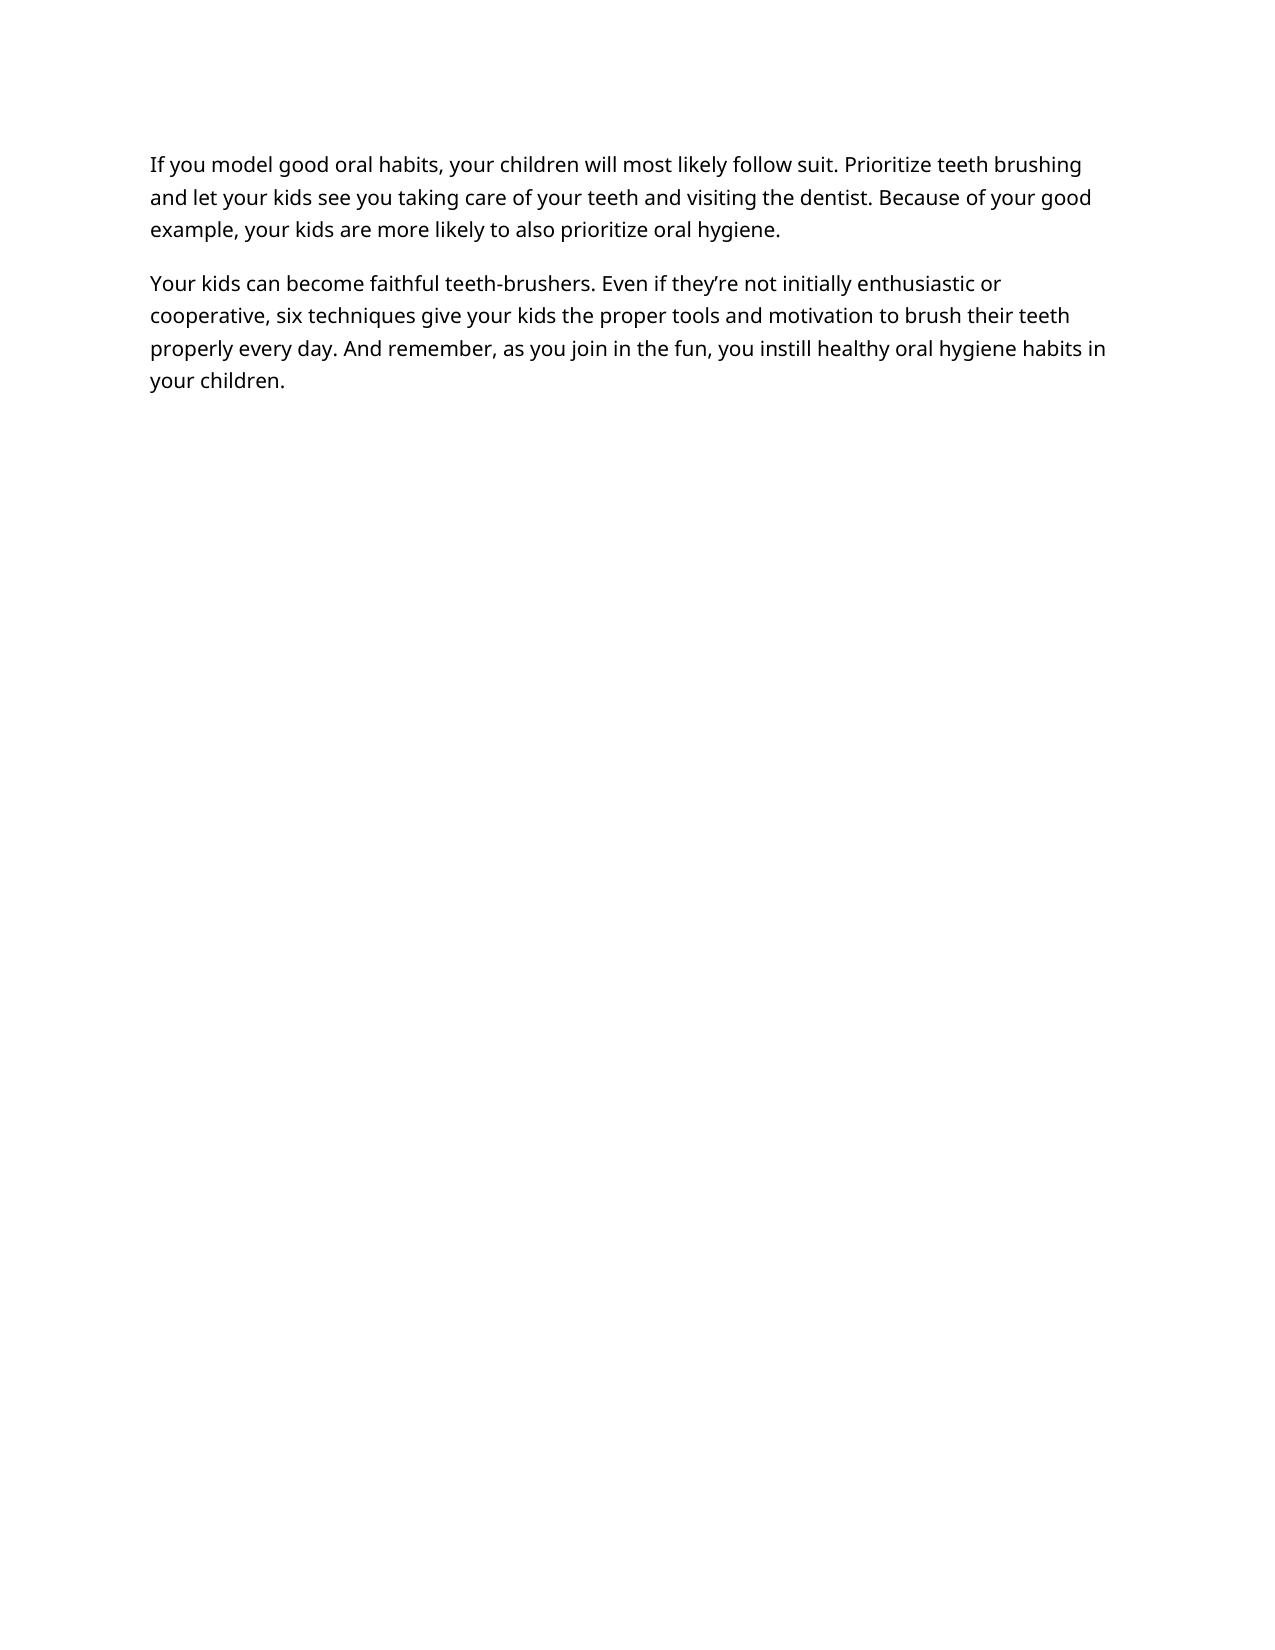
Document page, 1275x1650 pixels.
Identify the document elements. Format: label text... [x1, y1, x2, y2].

text Your kids can become faithful teeth-brushers. Even if they’re not initially enthusiastic or cooperative, six techniques give your kids the proper tools and motivation to brush their teeth properly every day. And remember, as you join in the fun, you instill healthy oral hygiene habits in your children. [150, 269, 1125, 395]
text If you model good oral habits, your children will most likely follow suit. Prioritize teeth brushing and let your kids see you taking care of your teeth and visiting the dentist. Because of your good example, your kids are more likely to also prioritize oral hygiene. [150, 150, 1125, 244]
